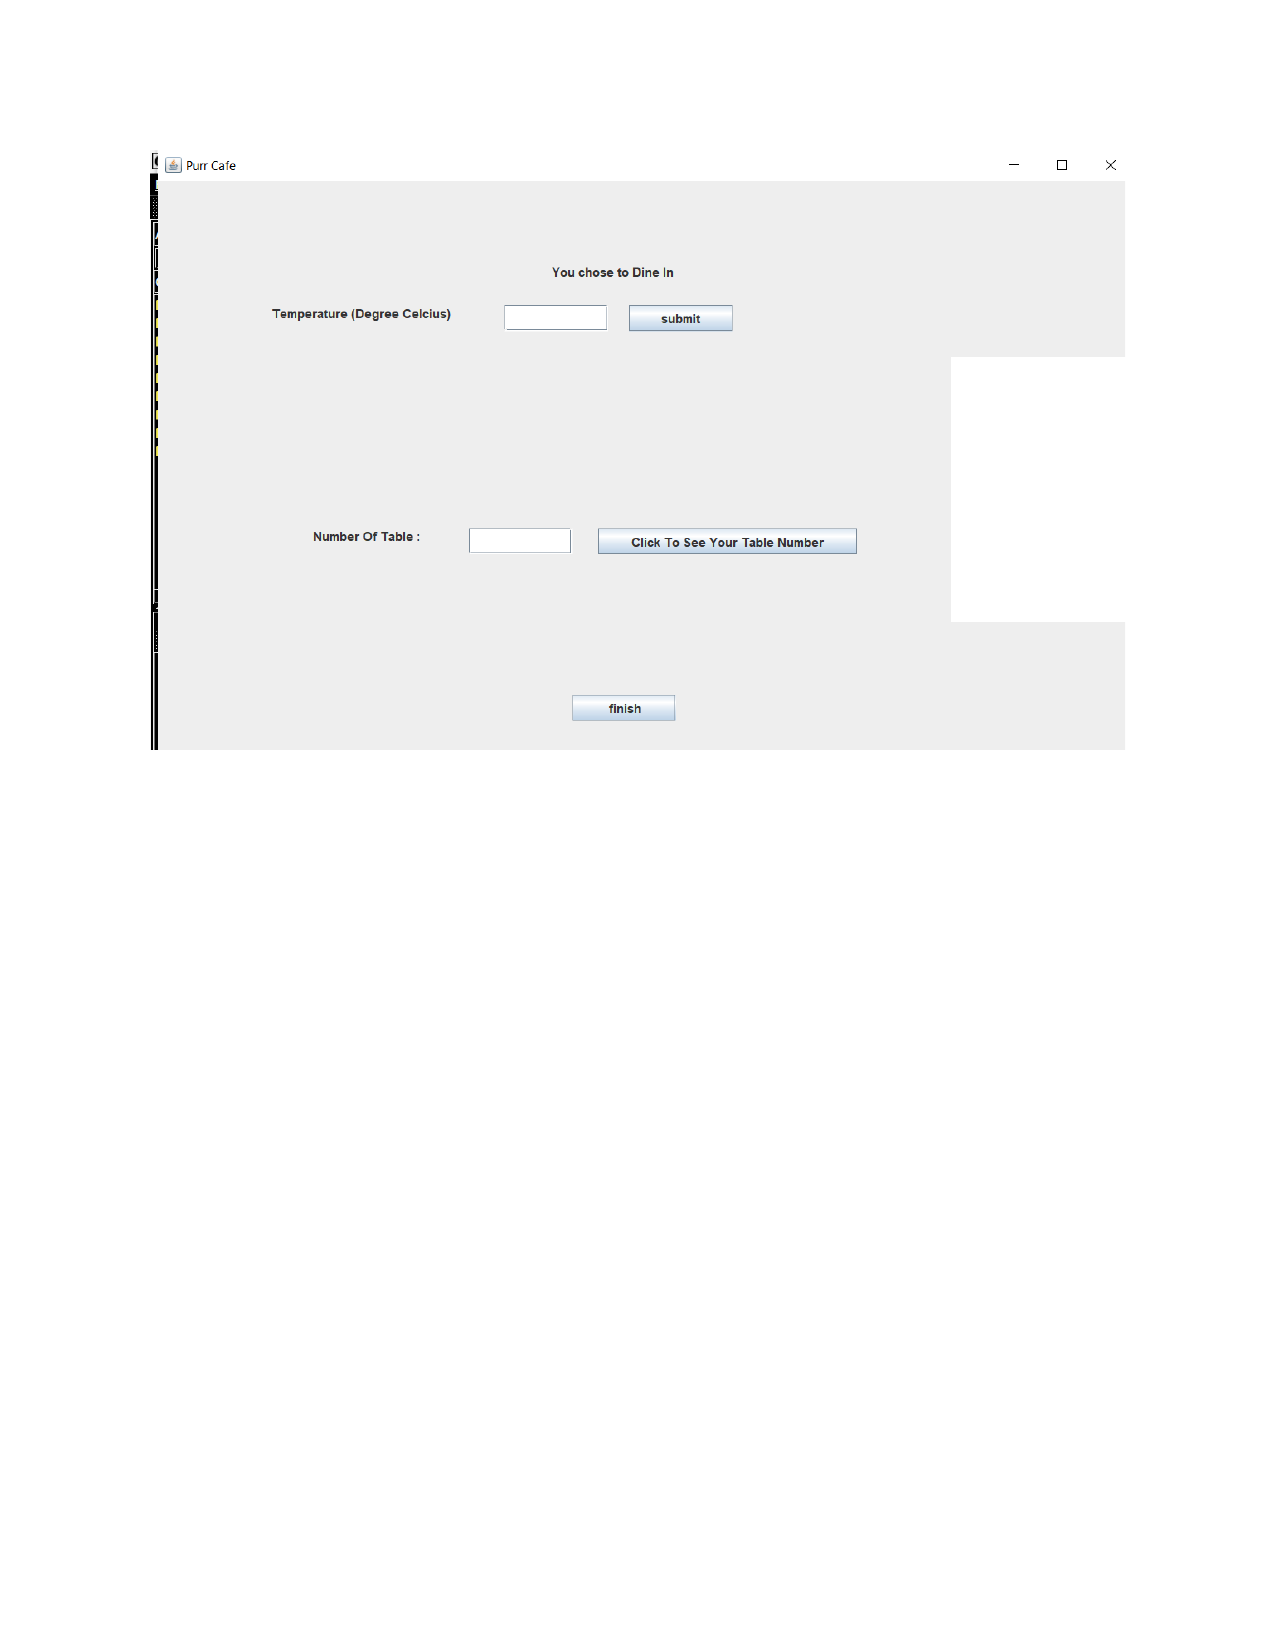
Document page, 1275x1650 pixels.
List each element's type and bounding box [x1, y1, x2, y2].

picture [150, 150, 1125, 750]
